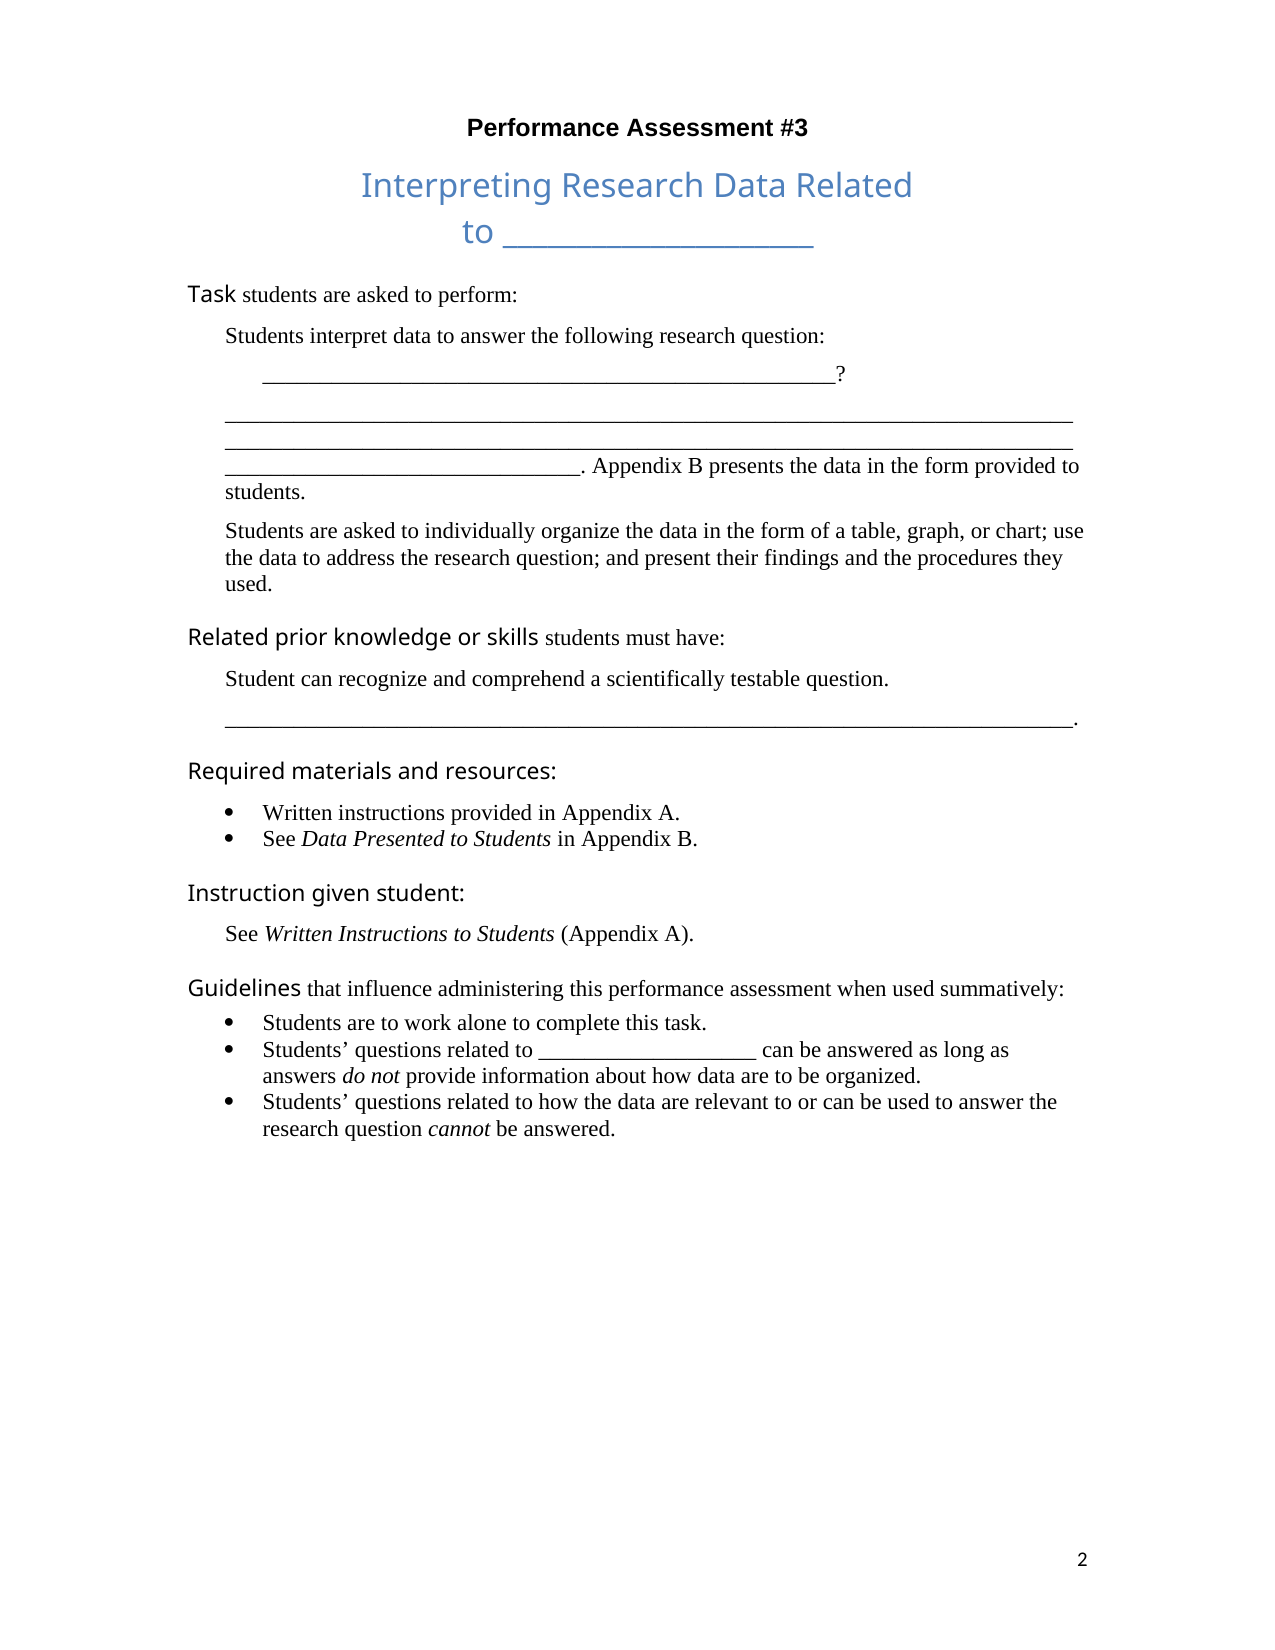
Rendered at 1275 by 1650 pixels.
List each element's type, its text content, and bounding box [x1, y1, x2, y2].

text __________________________________________________________________________ __________________________________________________________________________ _______________________________. Appendix B presents the data in the form provided to students. [225, 399, 1087, 505]
list See Data Presented to Students in Appendix B. [225, 825, 1087, 852]
text Student can recognize and comprehend a scientifically testable question. [225, 665, 1087, 691]
text Students are asked to individually organize the data in the form of a table, graph, or chart; use the data to address the research question; and present their findings and the procedures they used. [225, 517, 1087, 596]
list Students’ questions related to ___________________ can be answered as long as answers do not provide information about how data are to be organized. [225, 1036, 1087, 1088]
text Performance Assessment #3 [187, 112, 1087, 141]
text Instruction given student: [187, 877, 1087, 908]
text Guidelines that influence administering this performance assessment when used summatively: [187, 972, 1087, 1003]
text to _____________________ [187, 207, 1087, 253]
text See Written Instructions to Students (Appendix A). [225, 921, 1087, 947]
list Students’ questions related to how the data are relevant to or can be used to answer the research question cannot be answered. [225, 1088, 1087, 1141]
list Written instructions provided in Appendix A. [225, 799, 1087, 825]
list Students are to work alone to complete this task. [225, 1009, 1087, 1036]
text __________________________________________________? [262, 361, 1087, 387]
text Task students are asked to perform: [187, 278, 1087, 309]
text Related prior knowledge or skills students must have: [187, 621, 1087, 653]
text Required materials and resources: [187, 755, 1087, 787]
text Interpreting Research Data Related [187, 162, 1087, 207]
text Students interpret data to answer the following research question: [225, 322, 1087, 348]
text __________________________________________________________________________. [225, 704, 1087, 730]
